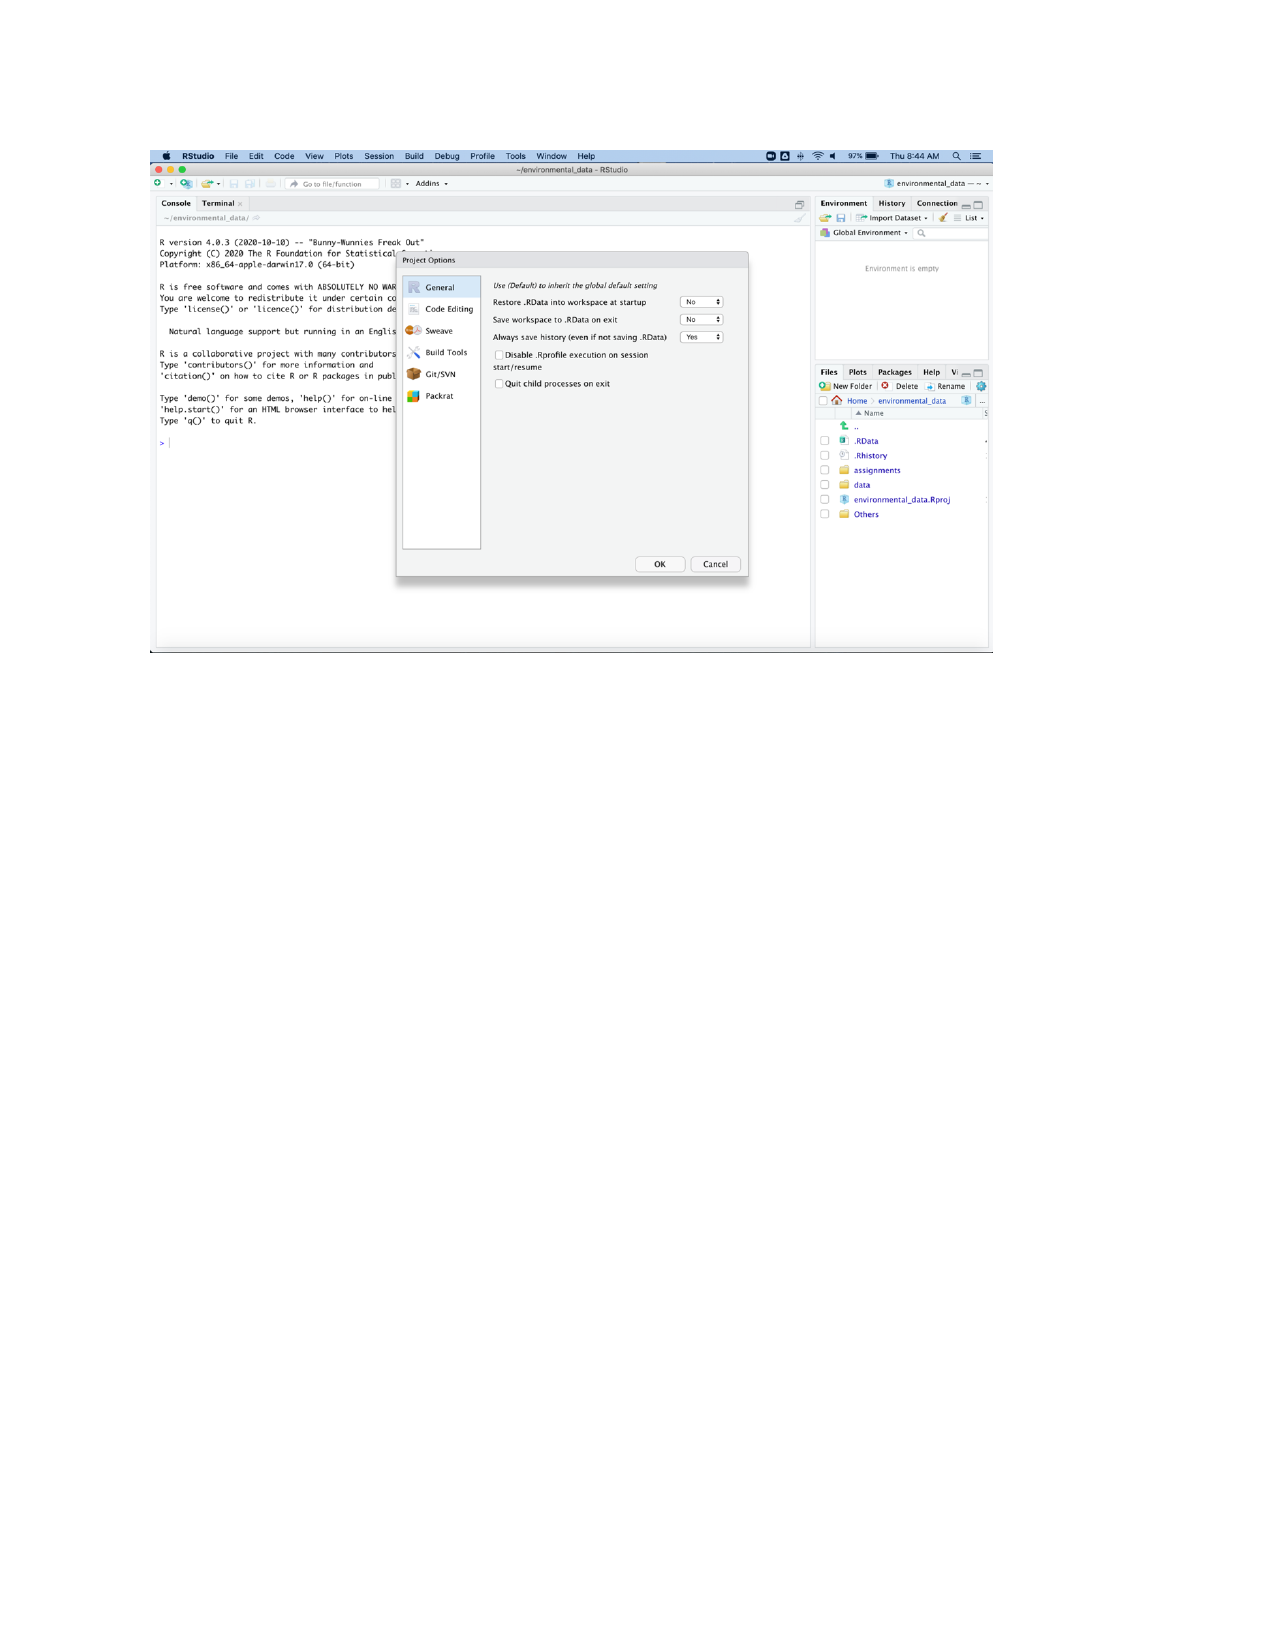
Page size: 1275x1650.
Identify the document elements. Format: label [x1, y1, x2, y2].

picture [150, 150, 993, 653]
